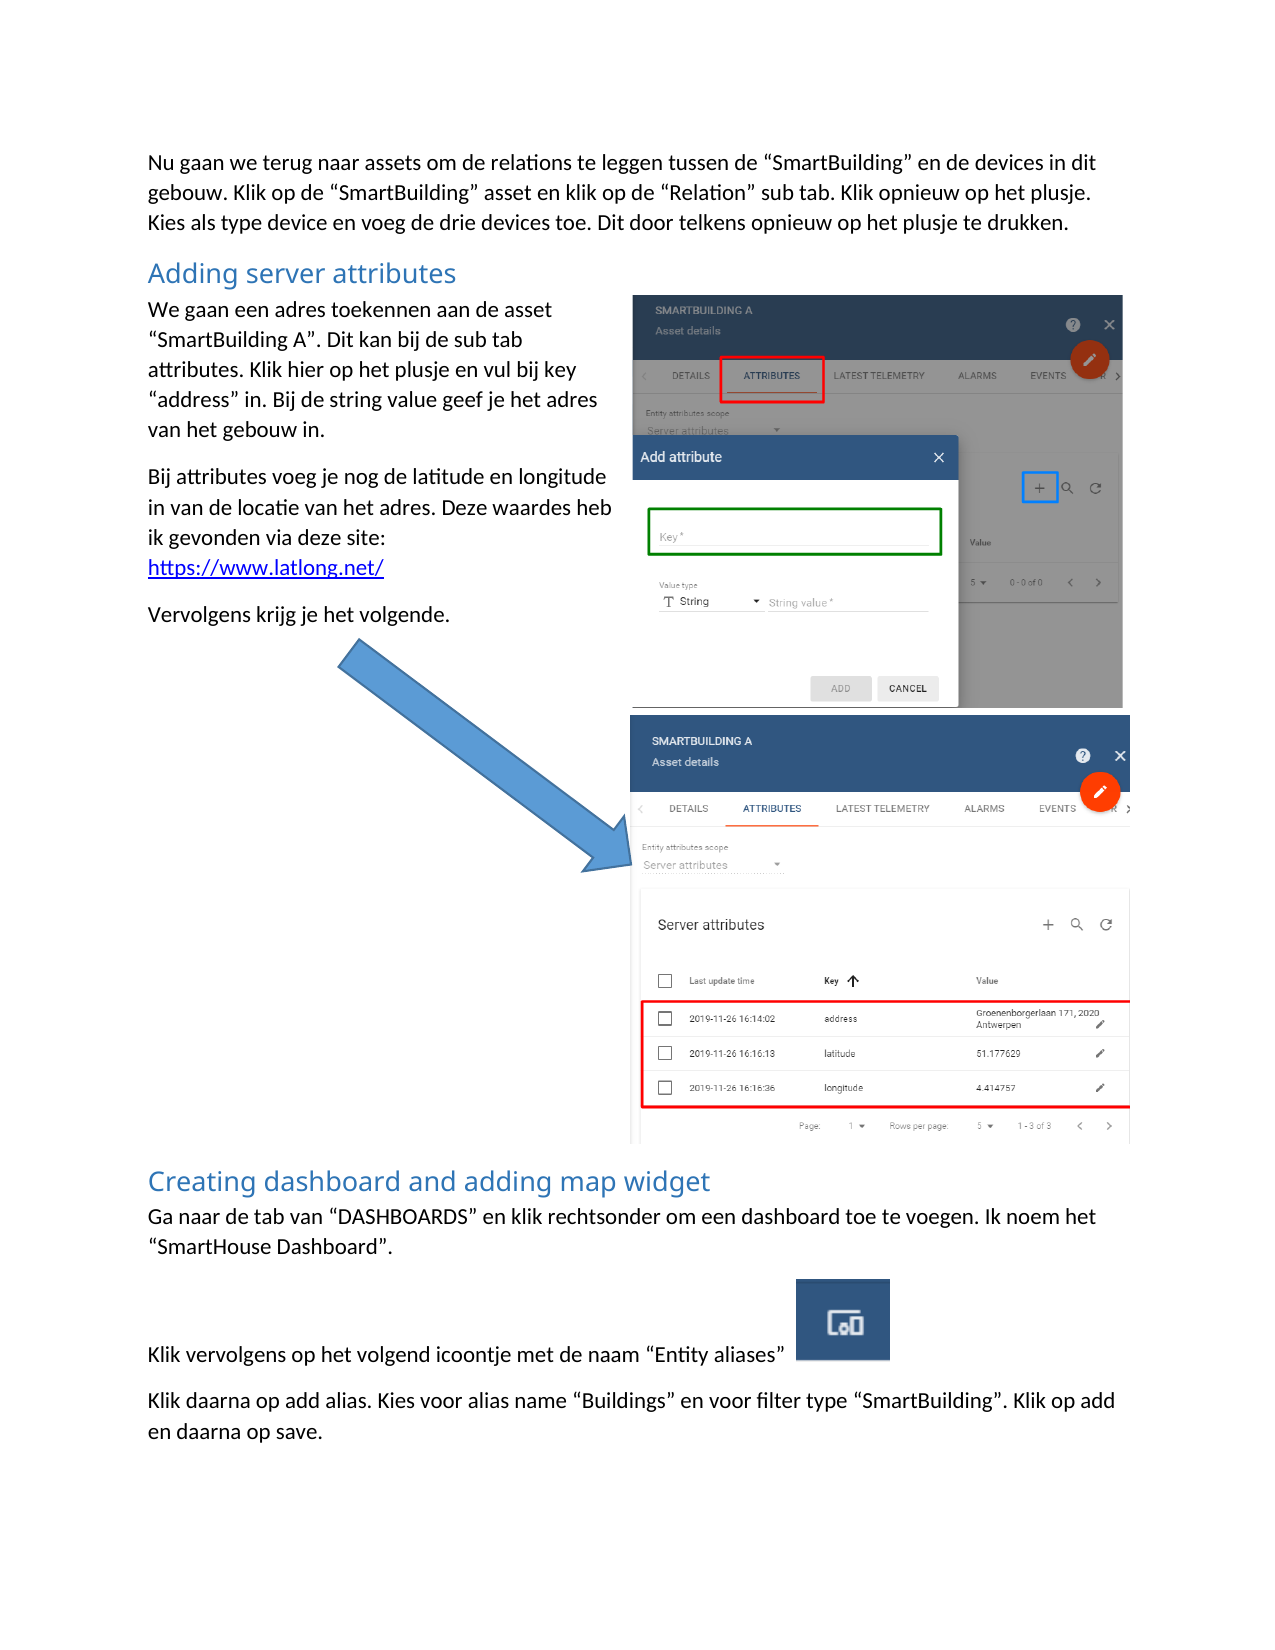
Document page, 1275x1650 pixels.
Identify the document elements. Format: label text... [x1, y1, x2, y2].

text Ga naar de tab van “DASHBOARDS” en klik rechtsonder om een dashboard toe te voegen. Ik noem het “SmartHouse Dashboard”. [148, 1202, 1127, 1260]
picture [796, 1279, 890, 1362]
text Nu gaan we terug naar assets om de relations te leggen tussen de “SmartBuilding” en de devices in dit gebouw. Klik op de “SmartBuilding” asset en klik op de “Relation” sub tab. Klik opnieuw op het plusje. Kies als type device en voeg de drie devices toe. Dit door telkens opnieuw op het plusje te drukken. [148, 148, 1127, 236]
text Bij attributes voeg je nog de latitude en longitude in van de locatie van het adres. Deze waardes heb ik gevonden via deze site: https://www.latlong.net/ [148, 462, 632, 581]
text Klik daarna op add alias. Kies voor alias name “Buildings” en voor filter type “SmartBuilding”. Klik op add en daarna op save. [148, 1387, 1127, 1445]
text We gaan een adres toekennen aan de asset “SmartBuilding A”. Dit kan bij de sub tab attributes. Klik hier op het plusje en vul bij key “address” in. Bij de string value geef je het adres van het gebouw in. [148, 295, 632, 443]
picture [632, 295, 1123, 708]
subtitle Creating dashboard and adding map widget [148, 1162, 1127, 1199]
picture [630, 715, 1130, 1144]
subtitle Adding server attributes [148, 255, 1127, 292]
text Klik vervolgens op het volgend icoontje met de naam “Entity aliases” [148, 1279, 1127, 1368]
text Vervolgens krijg je het volgende. [148, 600, 632, 628]
